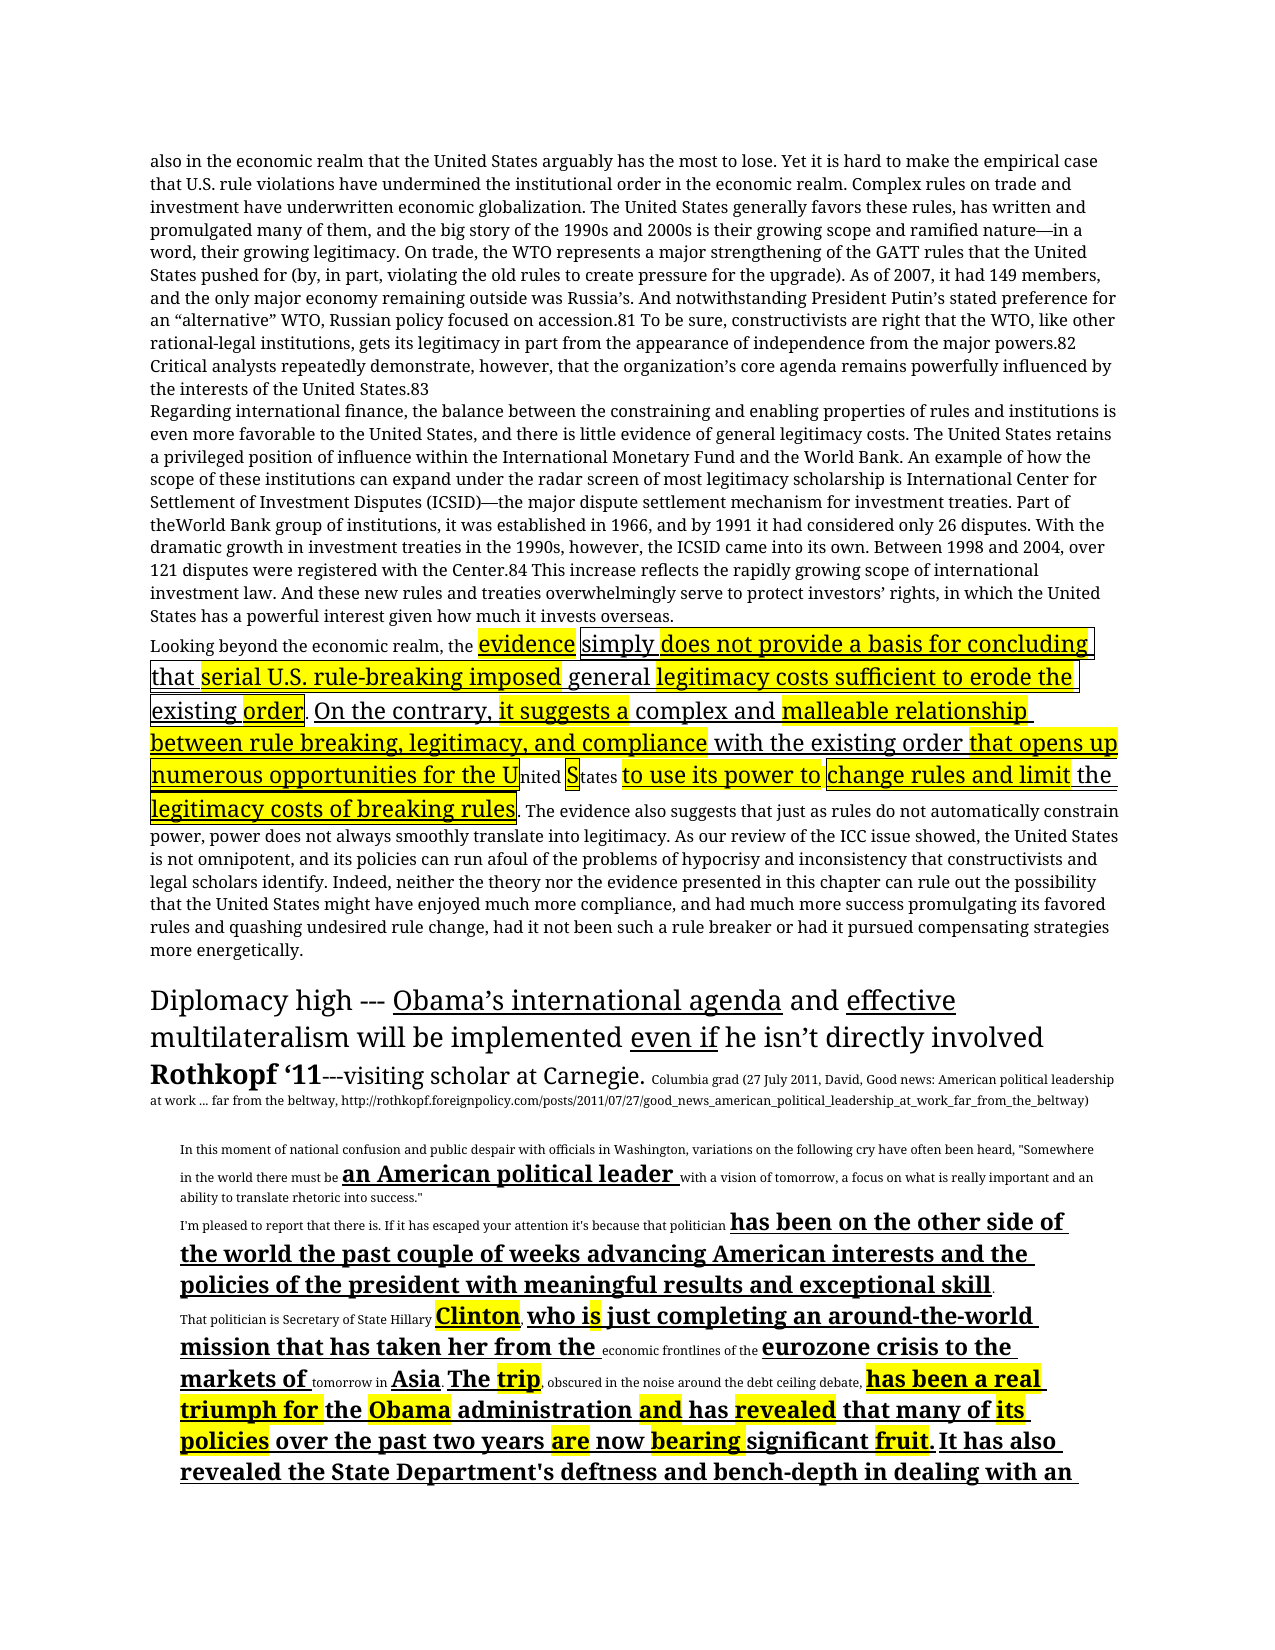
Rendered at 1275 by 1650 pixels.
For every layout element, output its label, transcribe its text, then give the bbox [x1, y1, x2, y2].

subtitle Diplomacy high --- Obama’s international agenda and effective multilateralism will be implemented even if he isn’t directly involved [150, 982, 1125, 1056]
text I'm pleased to report that there is. If it has escaped your attention it's because that politician has been on the other side of the world the past couple of weeks advancing American interests and the policies of the president with meaningful results and exceptional skill. [180, 1206, 1095, 1300]
text Regarding international finance, the balance between the constraining and enabling properties of rules and institutions is even more favorable to the United States, and there is little evidence of general legitimacy costs. The United States retains a privileged position of influence within the International Monetary Fund and the World Bank. An example of how the scope of these institutions can expand under the radar screen of most legitimacy scholarship is International Center for Settlement of Investment Disputes (ICSID)—the major dispute settlement mechanism for investment treaties. Part of theWorld Bank group of institutions, it was established in 1966, and by 1991 it had considered only 26 disputes. With the dramatic growth in investment treaties in the 1990s, however, the ICSID came into its own. Between 1998 and 2004, over 121 disputes were registered with the Center.84 This increase reflects the rapidly growing scope of international investment law. And these new rules and treaties overwhelmingly serve to protect investors’ rights, in which the United States has a powerful interest given how much it invests overseas. [150, 400, 1125, 627]
text Looking beyond the economic realm, the evidence simply does not provide a basis for concluding that serial U.S. rule-breaking imposed general legitimacy costs sufficient to erode the existing order. On the contrary, it suggests a complex and malleable relationship between rule breaking, legitimacy, and compliance with the existing order that opens up numerous opportunities for the United States to use its power to change rules and limit the legitimacy costs of breaking rules. The evidence also suggests that just as rules do not automatically constrain power, power does not always smoothly translate into legitimacy. As our review of the ICC issue showed, the United States is not omnipotent, and its policies can run afoul of the problems of hypocrisy and inconsistency that constructivists and legal scholars identify. Indeed, neither the theory nor the evidence presented in this chapter can rule out the possibility that the United States might have enjoyed much more compliance, and had much more success promulgating its favored rules and quashing undesired rule change, had it not been such a rule breaker or had it pursued compensating strategies more energetically. [150, 627, 1125, 961]
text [150, 150, 1125, 400]
text Rothkopf ‘11---visiting scholar at Carnegie. Columbia grad (27 July 2011, David, Good news: American political leadership at work ... far from the beltway, http://rothkopf.foreignpolicy.com/posts/2011/07/27/good_news_american_political_leadership_at_work_far_from_the_beltway) [150, 1056, 1125, 1109]
text In this moment of national confusion and public despair with officials in Washington, variations on the following cry have often been heard, "Somewhere in the world there must be an American political leader with a vision of tomorrow, a focus on what is really important and an ability to translate rhetoric into success." [180, 1141, 1095, 1206]
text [180, 1300, 1095, 1487]
